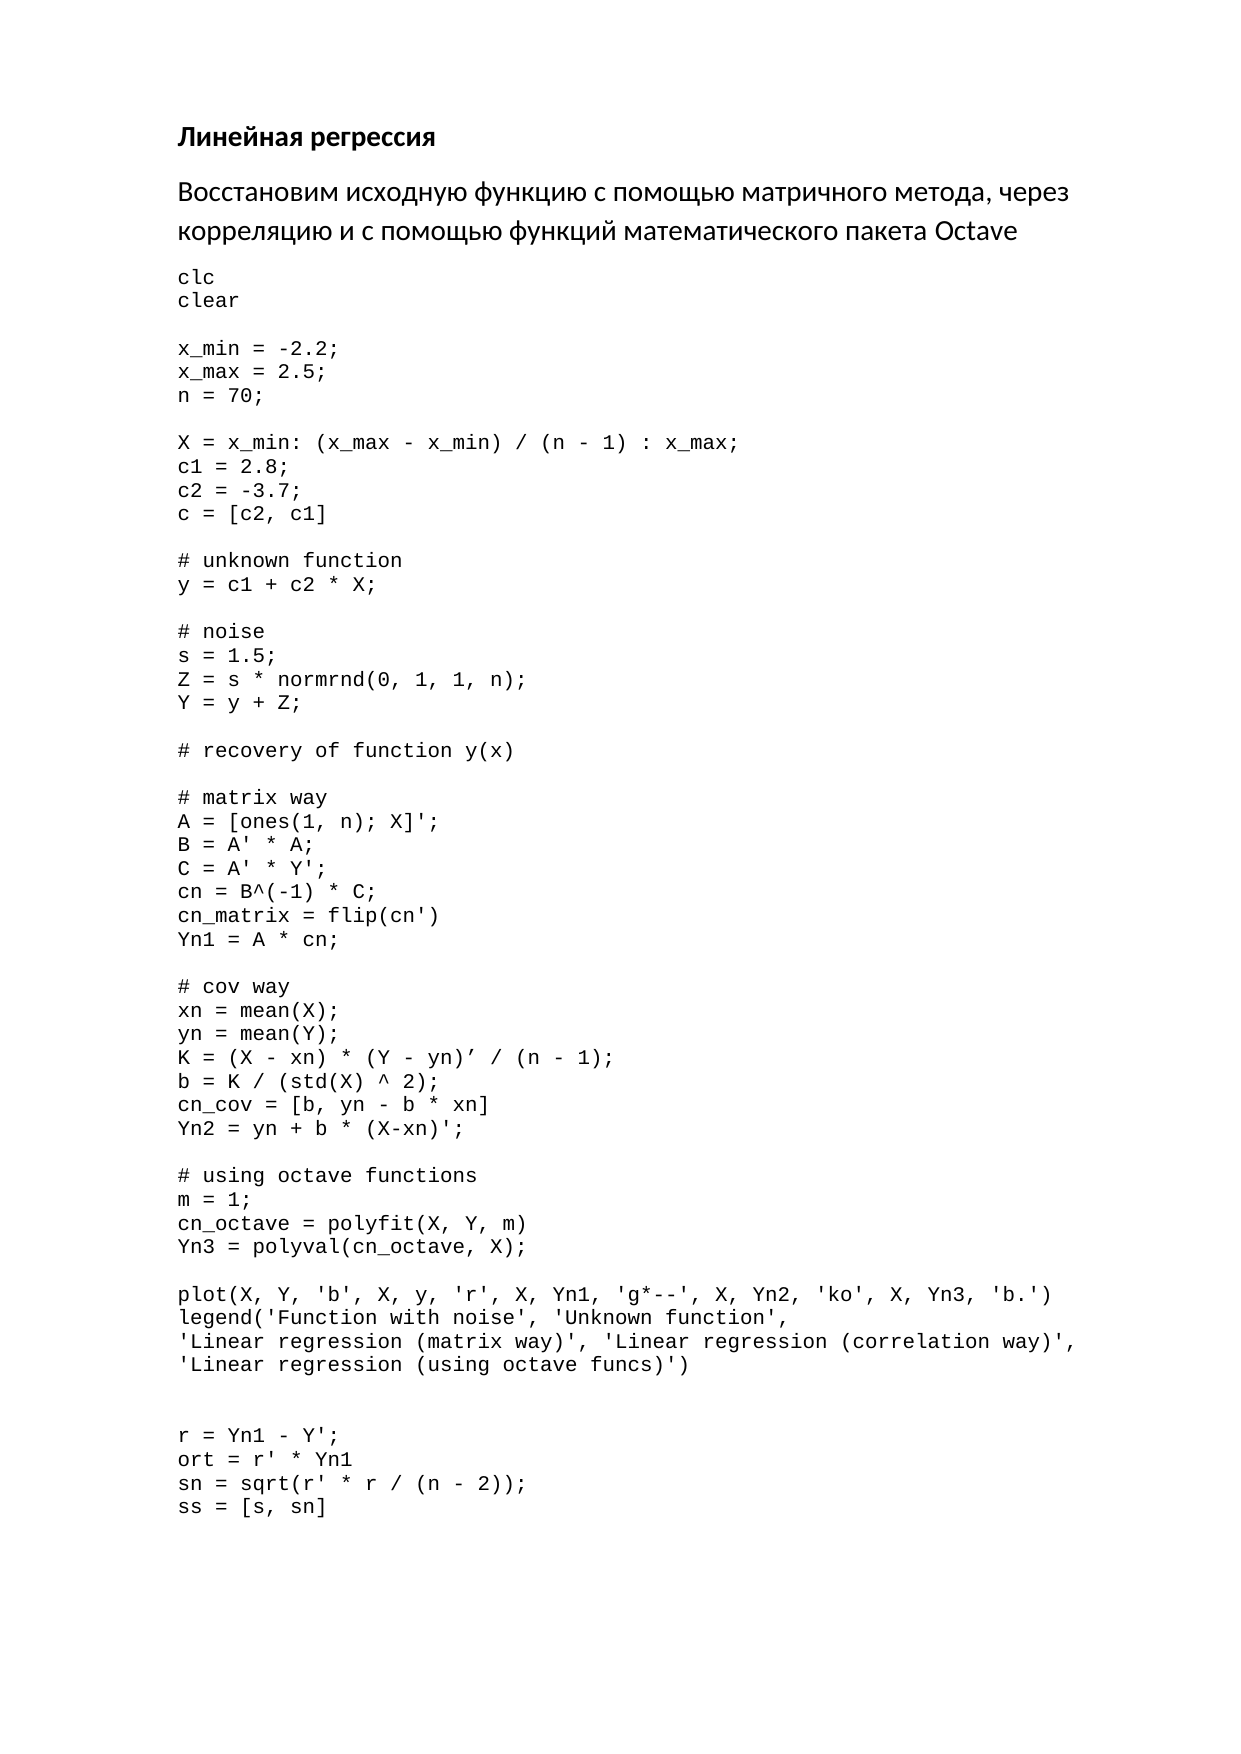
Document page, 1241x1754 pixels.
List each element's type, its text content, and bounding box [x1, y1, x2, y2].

text 'Linear regression (using octave funcs)') [177, 1354, 1152, 1378]
text ss = [s, sn] [177, 1496, 1152, 1520]
text # cov way [177, 976, 1152, 1000]
text X = x_min: (x_max - x_min) / (n - 1) : x_max; [177, 432, 1152, 456]
text clc [177, 267, 1152, 290]
text B = A' * A; [177, 834, 1152, 858]
text legend('Function with noise', 'Unknown function', [177, 1307, 1152, 1331]
text Yn2 = yn + b * (X-xn)'; [177, 1118, 1152, 1142]
text b = K / (std(X) ^ 2); [177, 1071, 1152, 1094]
text cn_octave = polyfit(X, Y, m) [177, 1213, 1152, 1236]
text cn_matrix = flip(cn') [177, 905, 1152, 929]
text # unknown function [177, 551, 1152, 574]
text Линейная регрессия [177, 118, 1152, 154]
text sn = sqrt(r' * r / (n - 2)); [177, 1473, 1152, 1496]
text Восстановим исходную функцию с помощью матричного метода, через корреляцию и с помощью функций математического пакета Octave [177, 173, 1152, 247]
text # recovery of function y(x) [177, 740, 1152, 763]
text Yn1 = A * cn; [177, 929, 1152, 952]
text clear [177, 290, 1152, 314]
text yn = mean(Y); [177, 1023, 1152, 1047]
text K = (X - xn) * (Y - yn)’ / (n - 1); [177, 1047, 1152, 1071]
text m = 1; [177, 1189, 1152, 1213]
text Z = s * normrnd(0, 1, 1, n); [177, 669, 1152, 692]
text C = A' * Y'; [177, 858, 1152, 882]
text A = [ones(1, n); X]'; [177, 811, 1152, 834]
text y = c1 + c2 * X; [177, 574, 1152, 598]
text cn = B^(-1) * C; [177, 882, 1152, 905]
text plot(X, Y, 'b', X, y, 'r', X, Yn1, 'g*--', X, Yn2, 'ko', X, Yn3, 'b.') [177, 1283, 1152, 1307]
text # matrix way [177, 787, 1152, 811]
text Y = y + Z; [177, 692, 1152, 716]
text c1 = 2.8; [177, 456, 1152, 479]
text c2 = -3.7; [177, 479, 1152, 503]
text s = 1.5; [177, 645, 1152, 669]
text Yn3 = polyval(cn_octave, X); [177, 1236, 1152, 1260]
text c = [c2, c1] [177, 503, 1152, 527]
text # noise [177, 621, 1152, 645]
text x_min = -2.2; [177, 338, 1152, 361]
text # using octave functions [177, 1165, 1152, 1189]
text xn = mean(X); [177, 1000, 1152, 1023]
text ort = r' * Yn1 [177, 1449, 1152, 1473]
text 'Linear regression (matrix way)', 'Linear regression (correlation way)', [177, 1331, 1152, 1354]
text x_max = 2.5; [177, 361, 1152, 385]
text r = Yn1 - Y'; [177, 1425, 1152, 1449]
text n = 70; [177, 385, 1152, 409]
text cn_cov = [b, yn - b * xn] [177, 1094, 1152, 1118]
